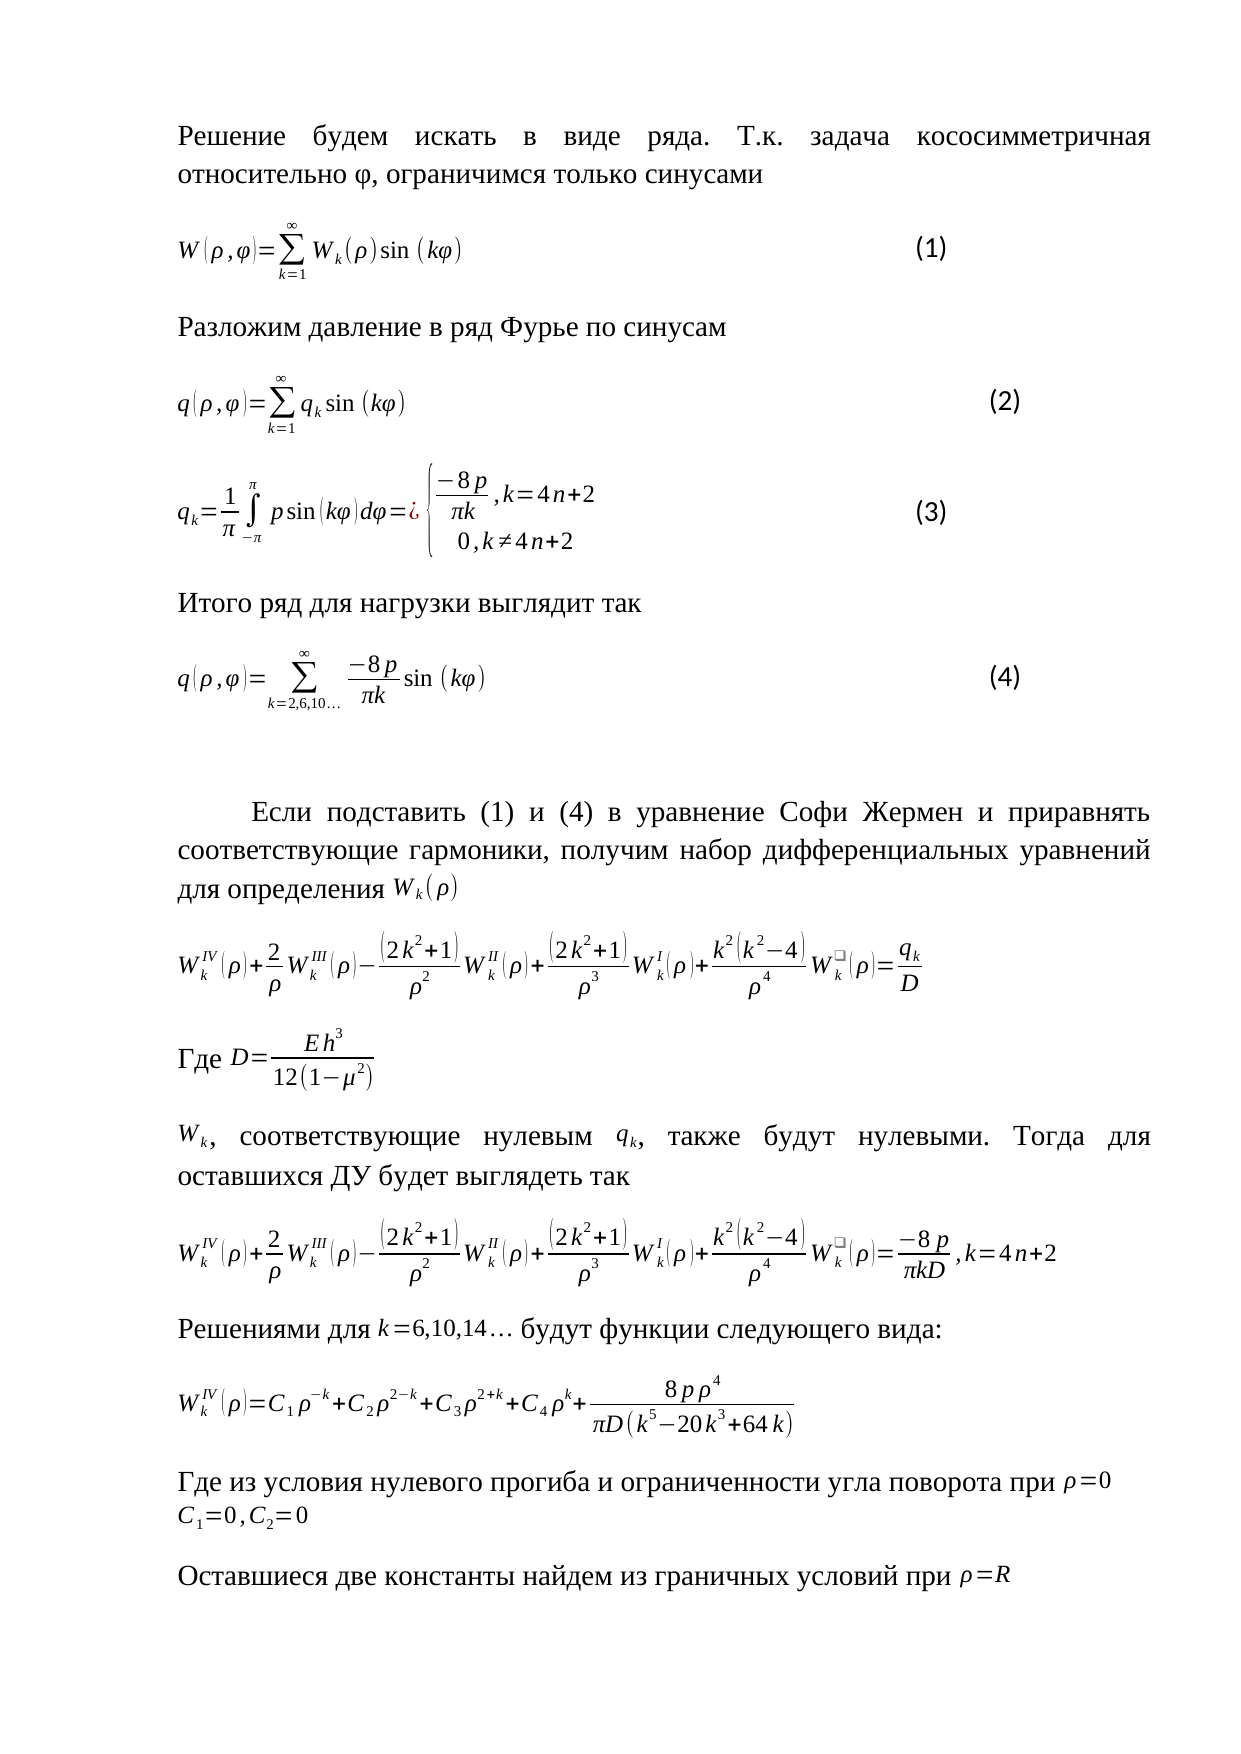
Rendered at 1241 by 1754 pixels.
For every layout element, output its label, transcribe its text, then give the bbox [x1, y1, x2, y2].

text (2) [177, 369, 1152, 436]
text Где [177, 1024, 1152, 1092]
text Оставшиеся две константы найдем из граничных условий при [177, 1558, 1152, 1591]
text Решениями для будут функции следующего вида: [177, 1312, 1152, 1345]
text Итого ряд для нагрузки выглядит так [177, 585, 1152, 619]
text Если подставить (1) и (4) в уравнение Софи Жермен и приравнять соответствующие гармоники, получим набор дифференциальных уравнений для определения [177, 794, 1152, 904]
text (1) [177, 216, 1152, 283]
text (3) [177, 462, 1152, 559]
text , соответствующие нулевым , также будут нулевыми. Тогда для оставшихся ДУ будет выглядеть так [177, 1118, 1152, 1191]
text Разложим давление в ряд Фурье по синусам [177, 309, 1152, 343]
text (4) [177, 644, 1152, 712]
text Где из условия нулевого прогиба и ограниченности угла поворота при [177, 1464, 1152, 1533]
text Решение будем искать в виде ряда. Т.к. задача кососимметричная относительно φ, ограничимся только синусами [177, 118, 1152, 190]
